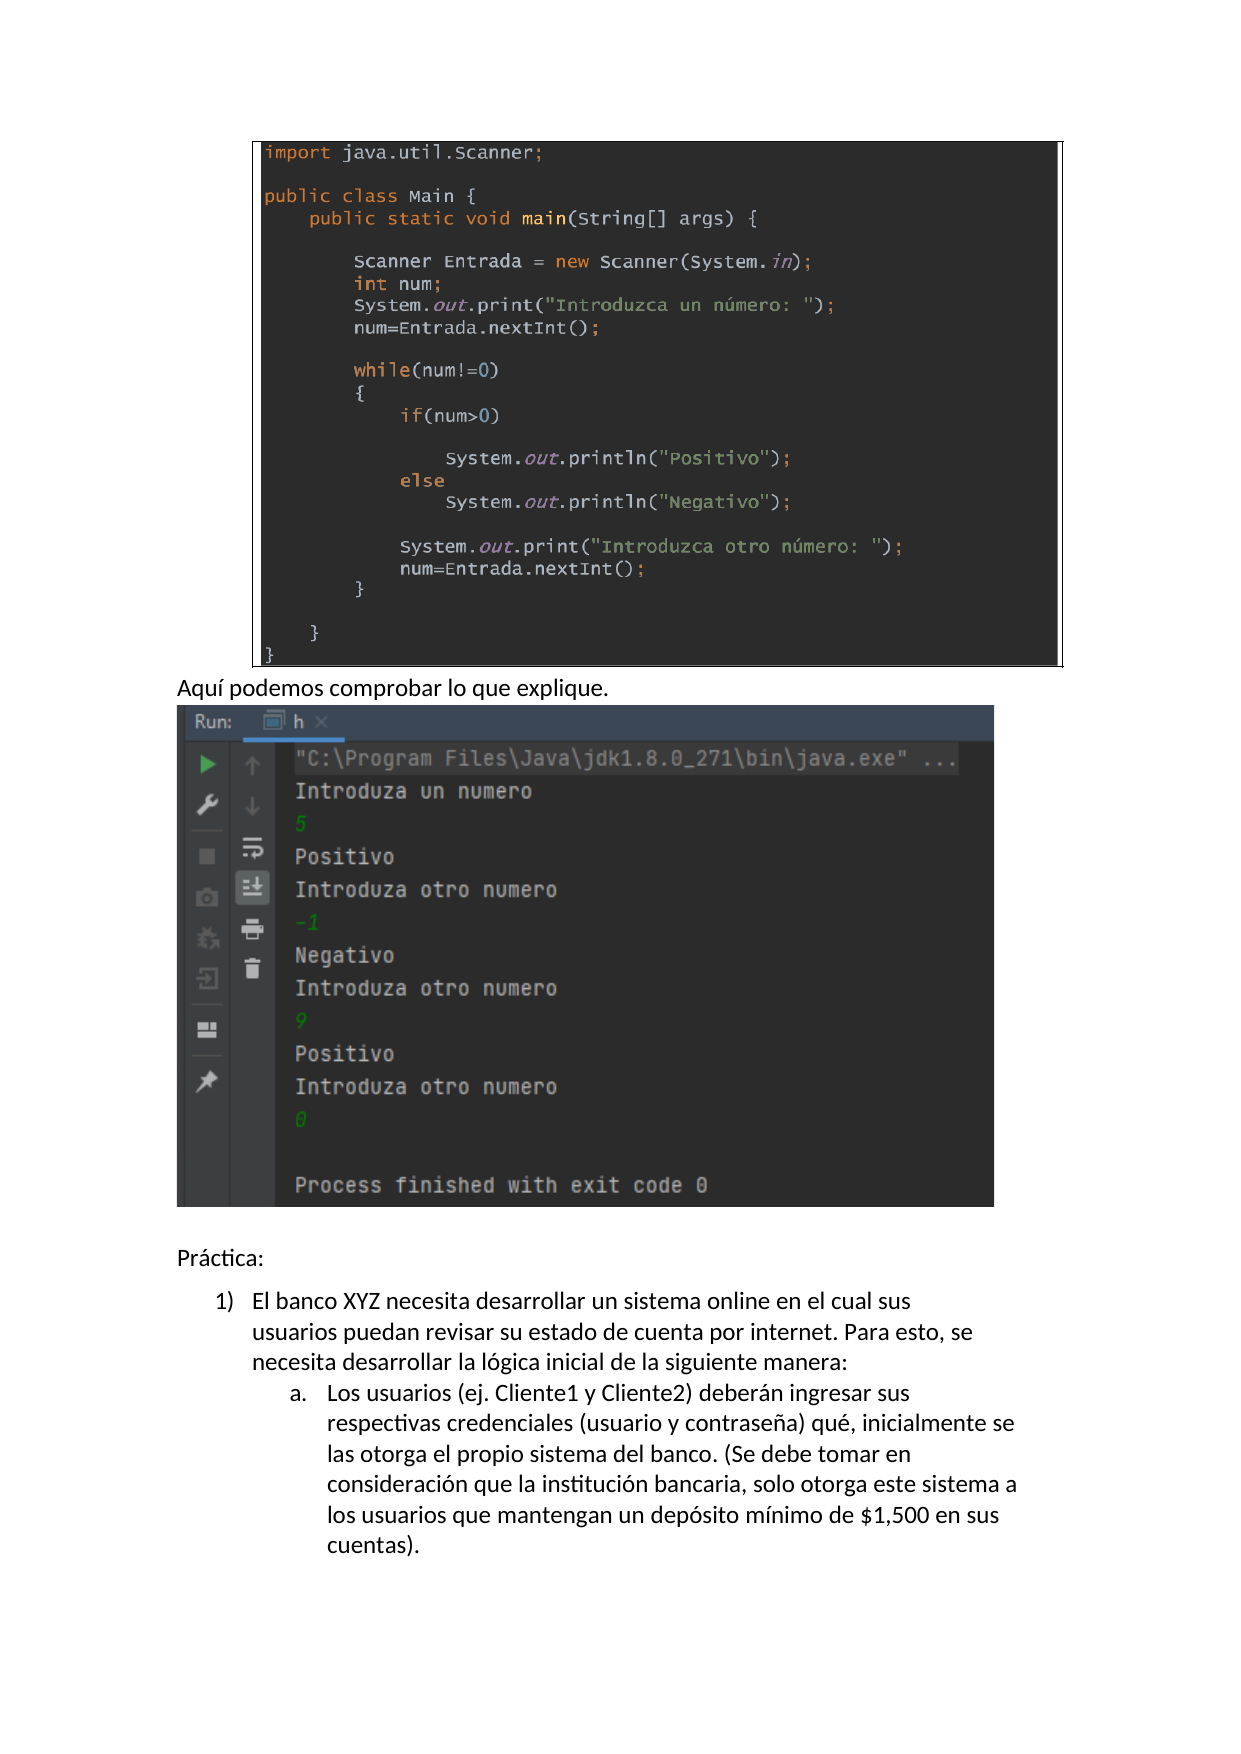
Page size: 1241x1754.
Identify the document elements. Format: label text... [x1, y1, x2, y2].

list Los usuarios (ej. Cliente1 y Cliente2) deberán ingresar sus respectivas credenciales (usuario y contraseña) qué, inicialmente se las otorga el propio sistema del banco. (Se debe tomar en consideración que la institución bancaria, solo otorga este sistema a los usuarios que mantengan un depósito mínimo de $1,500 en sus cuentas). [289, 1377, 1021, 1560]
picture [569, 210, 756, 228]
picture [401, 538, 900, 577]
picture [354, 362, 498, 424]
text Aquí podemos comprobar lo que explique. [177, 672, 1067, 702]
picture [401, 450, 788, 511]
picture [355, 253, 832, 336]
list El banco XYZ necesita desarrollar un sistema online en el cual sus usuarios puedan revisar su estado de cuenta por internet. Para esto, se necesita desarrollar la lógica inicial de la siguiente manera: [214, 1285, 992, 1377]
text Práctica: [177, 1242, 1067, 1273]
picture [343, 144, 540, 162]
